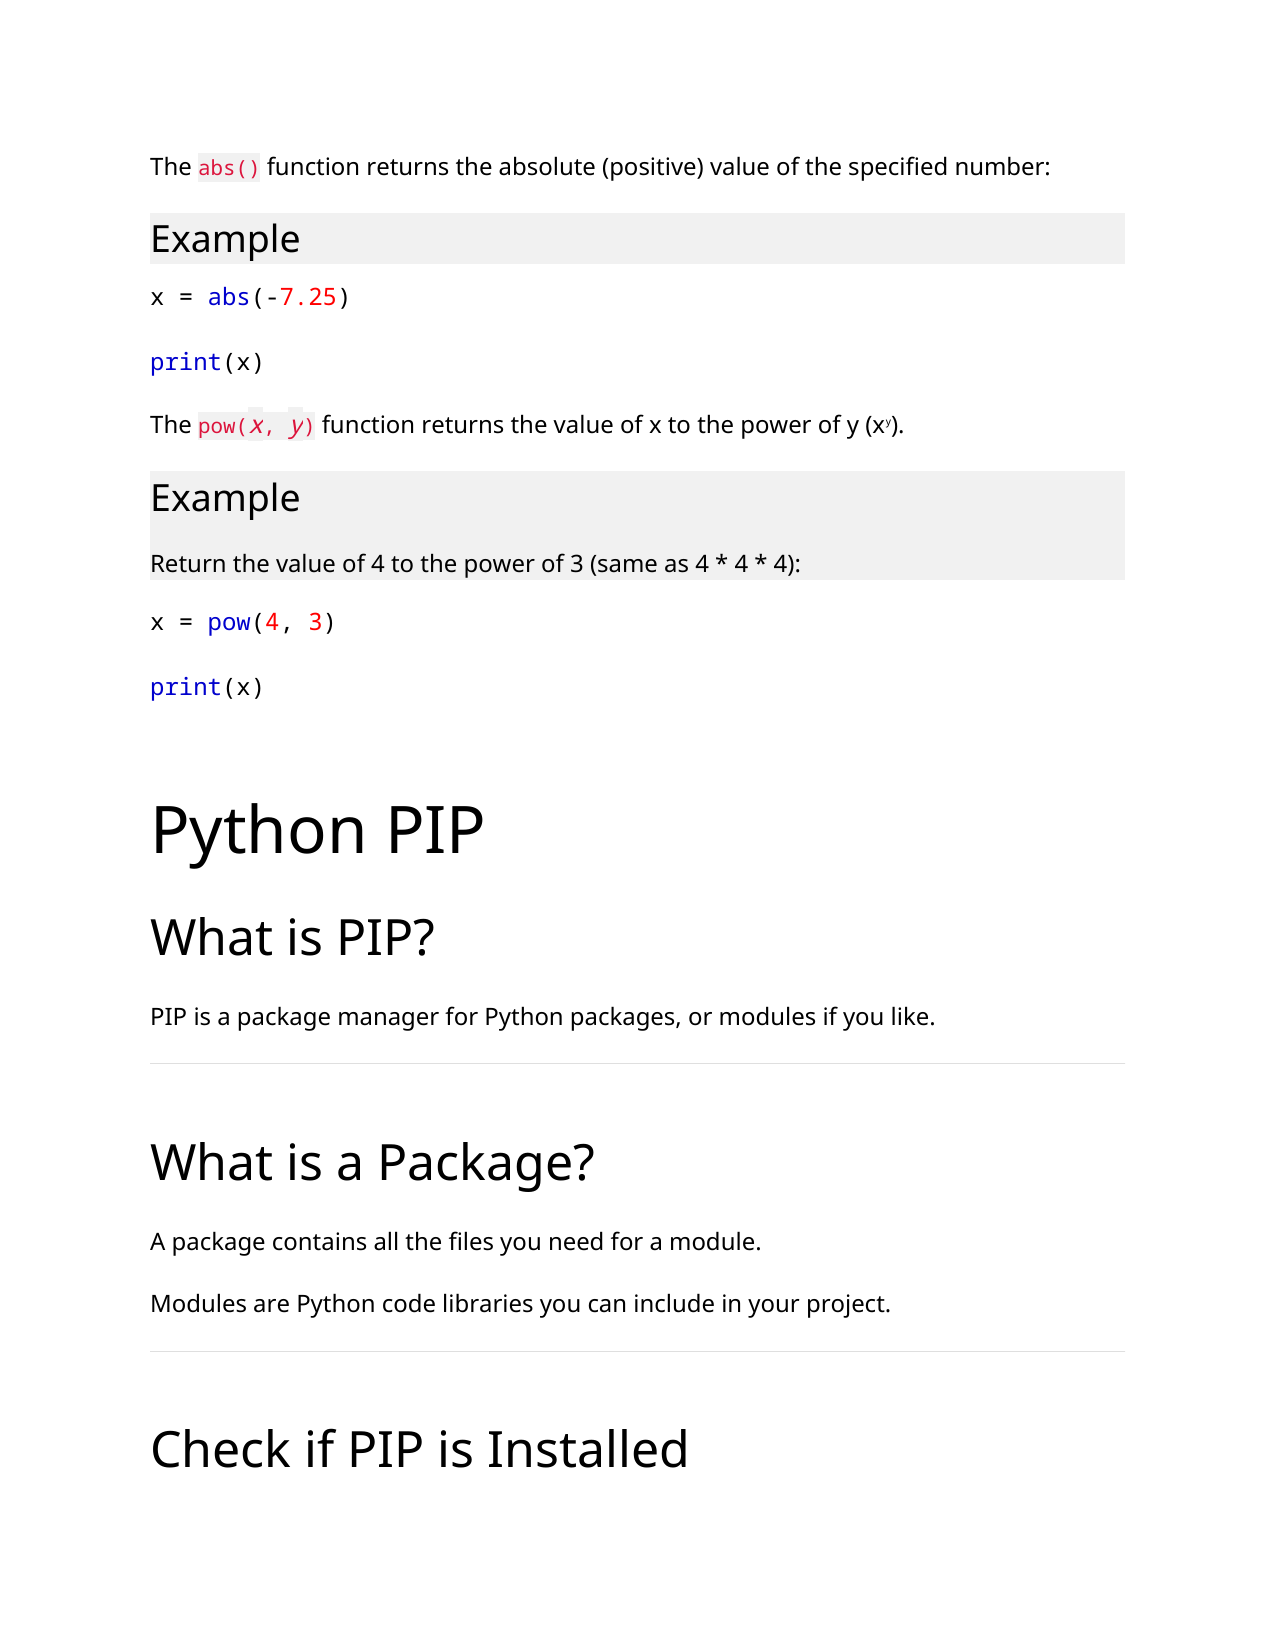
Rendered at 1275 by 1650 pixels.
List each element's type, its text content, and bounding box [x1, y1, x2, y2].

text The abs() function returns the absolute (positive) value of the specified number: [150, 150, 1125, 183]
text Return the value of 4 to the power of 3 (same as 4 * 4 * 4): [150, 547, 1125, 580]
text The pow(x, y) function returns the value of x to the power of y (xy). [303, 407, 1125, 441]
text A package contains all the files you need for a module. [150, 1224, 1125, 1257]
text What is PIP? [150, 902, 1125, 970]
text Check if PIP is Installed [150, 1414, 1125, 1482]
text Example [150, 471, 1125, 522]
subtitle Python PIP [150, 783, 1125, 873]
text What is a Package? [150, 1126, 1125, 1194]
text x = abs(-7.25) print(x) [150, 279, 1125, 377]
text x = pow(4, 3) print(x) [150, 605, 1125, 703]
text PIP is a package manager for Python packages, or modules if you like. [150, 1000, 1125, 1032]
text Example [150, 213, 1125, 264]
text Modules are Python code libraries you can include in your project. [150, 1287, 1125, 1320]
